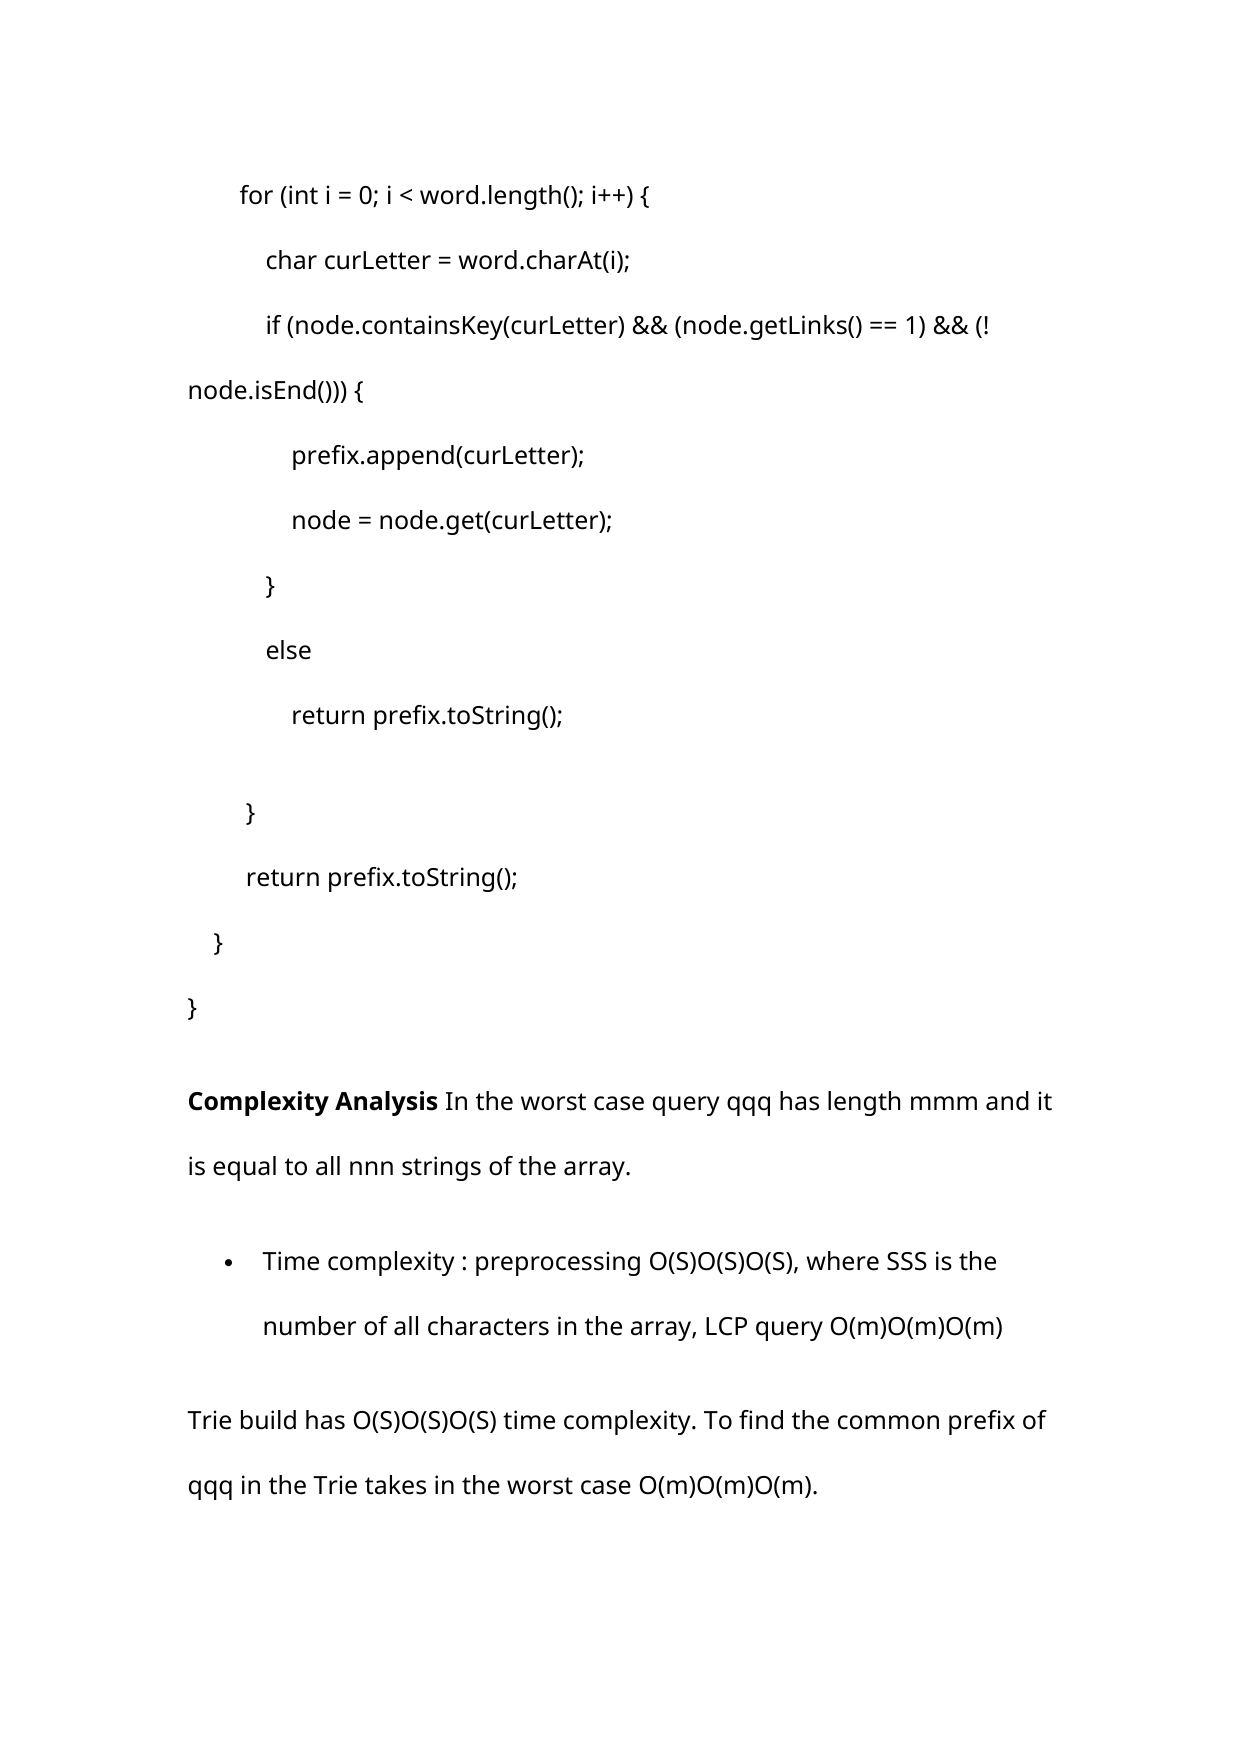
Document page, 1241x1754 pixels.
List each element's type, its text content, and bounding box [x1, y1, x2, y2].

text prefix.append(curLetter); [187, 422, 1053, 487]
text } [187, 552, 1053, 617]
list Time complexity : preprocessing O(S)O(S)O(S), where SSS is the number of all characters in the array, LCP query O(m)O(m)O(m) [225, 1228, 1053, 1358]
text } [187, 909, 1053, 974]
text node = node.get(curLetter); [187, 487, 1053, 552]
text char curLetter = word.charAt(i); [187, 227, 1053, 292]
text } [187, 974, 1053, 1039]
text else [187, 617, 1053, 682]
text Trie build has O(S)O(S)O(S) time complexity. To find the common prefix of qqq in the Trie takes in the worst case O(m)O(m)O(m). [187, 1387, 1053, 1517]
text return prefix.toString(); [187, 844, 1053, 909]
text } [187, 779, 1053, 844]
text return prefix.toString(); [187, 682, 1053, 747]
text Complexity Analysis In the worst case query qqq has length mmm and it is equal to all nnn strings of the array. [187, 1069, 1053, 1199]
text if (node.containsKey(curLetter) && (node.getLinks() == 1) && (!node.isEnd())) { [187, 292, 1053, 422]
text for (int i = 0; i < word.length(); i++) { [187, 162, 1053, 227]
